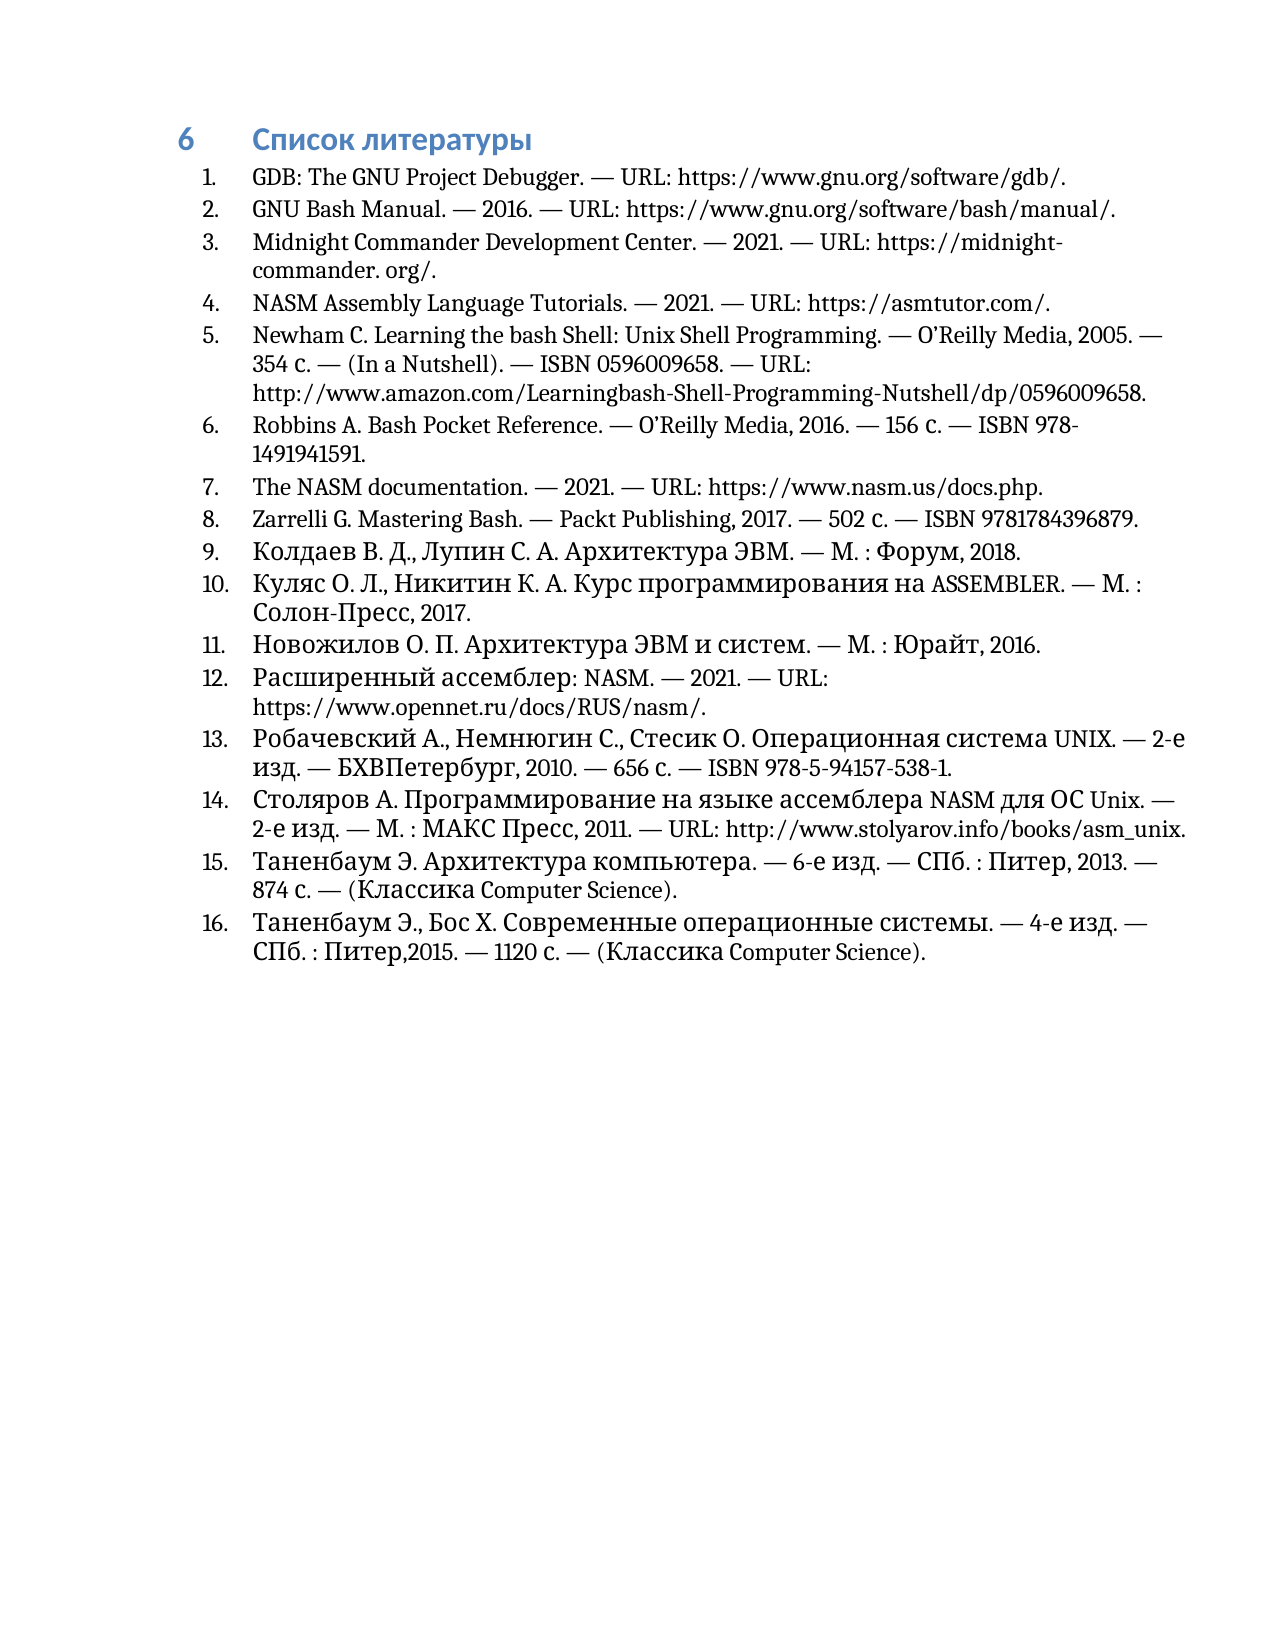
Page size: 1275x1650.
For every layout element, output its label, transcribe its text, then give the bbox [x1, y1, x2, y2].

list Zarrelli G. Mastering Bash. — Packt Publishing, 2017. — 502 с. — ISBN 9781784396879. [202, 505, 1186, 534]
list Колдаев В. Д., Лупин С. А. Архитектура ЭВМ. — М. : Форум, 2018. [202, 538, 1186, 566]
subtitle 6 Список литературы [177, 118, 1186, 159]
list Столяров А. Программирование на языке ассемблера NASM для ОС Unix. — 2-е изд. — М. : МАКС Пресс, 2011. — URL: http://www.stolyarov.info/books/asm_unix. [202, 786, 1186, 844]
list NASM Assembly Language Tutorials. — 2021. — URL: https://asmtutor.com/. [202, 289, 1186, 318]
list Midnight Commander Development Center. — 2021. — URL: https://midnight-commander. org/. [202, 228, 1186, 285]
list The NASM documentation. — 2021. — URL: https://www.nasm.us/docs.php. [202, 473, 1186, 501]
list GNU Bash Manual. — 2016. — URL: https://www.gnu.org/software/bash/manual/. [202, 195, 1186, 224]
list Newham C. Learning the bash Shell: Unix Shell Programming. — O’Reilly Media, 2005. — 354 с. — (In a Nutshell). — ISBN 0596009658. — URL: http://www.amazon.com/Learningbash-Shell-Programming-Nutshell/dp/0596009658. [202, 321, 1186, 408]
list Таненбаум Э., Бос Х. Современные операционные системы. — 4-е изд. — СПб. : Питер,2015. — 1120 с. — (Классика Computer Science). [202, 909, 1186, 966]
list Куляс О. Л., Никитин К. А. Курс программирования на ASSEMBLER. — М. : Солон-Пресс, 2017. [202, 570, 1186, 628]
list GDB: The GNU Project Debugger. — URL: https://www.gnu.org/software/gdb/. [202, 163, 1186, 191]
list Robbins A. Bash Pocket Reference. — O’Reilly Media, 2016. — 156 с. — ISBN 978-1491941591. [202, 411, 1186, 469]
list Таненбаум Э. Архитектура компьютера. — 6-е изд. — СПб. : Питер, 2013. — 874 с. — (Классика Computer Science). [202, 848, 1186, 905]
list Робачевский А., Немнюгин С., Стесик О. Операционная система UNIX. — 2-е изд. — БХВПетербург, 2010. — 656 с. — ISBN 978-5-94157-538-1. [202, 725, 1186, 783]
list Новожилов О. П. Архитектура ЭВМ и систем. — М. : Юрайт, 2016. [202, 631, 1186, 660]
list Расширенный ассемблер: NASM. — 2021. — URL: https://www.opennet.ru/docs/RUS/nasm/. [202, 664, 1186, 721]
